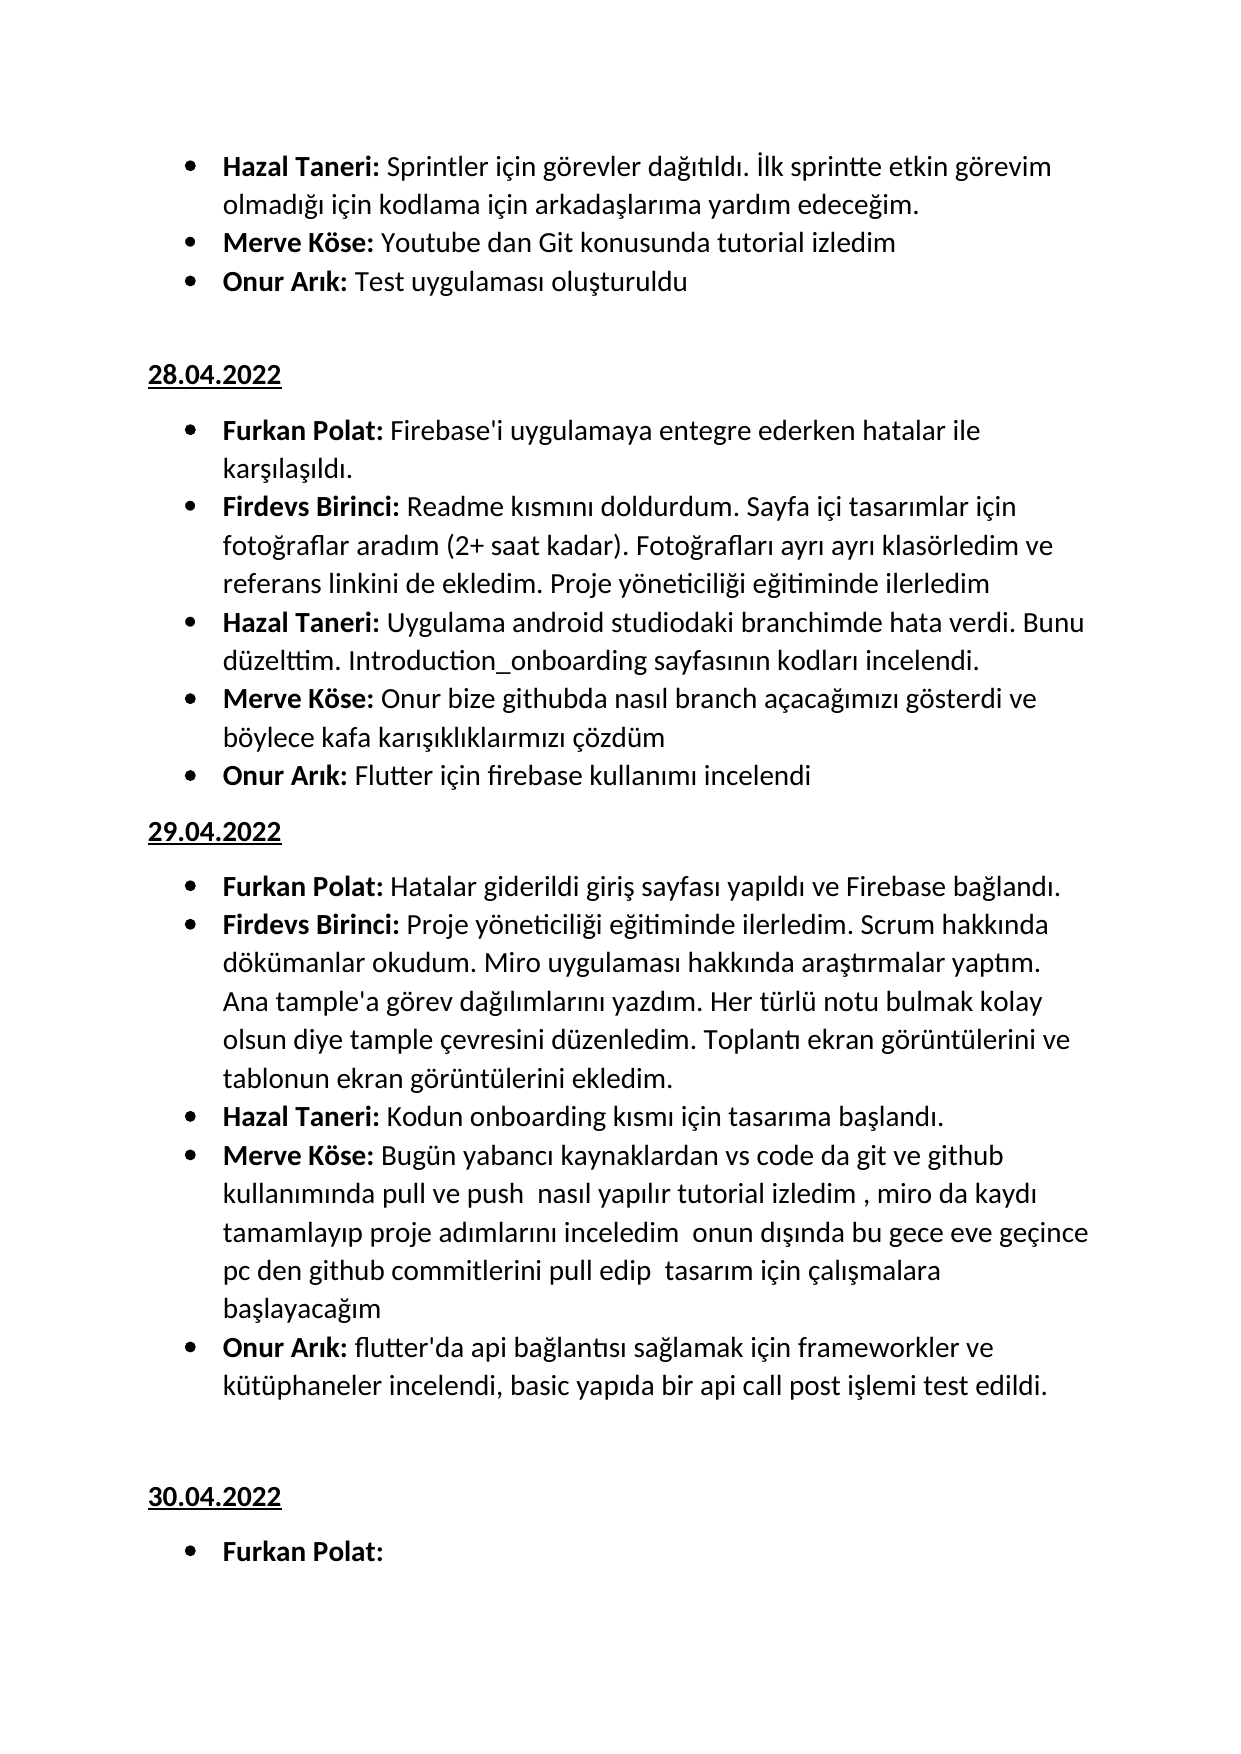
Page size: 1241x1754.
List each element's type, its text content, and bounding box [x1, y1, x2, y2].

list Hazal Taneri: Sprintler için görevler dağıtıldı. İlk sprintte etkin görevim olmadığı için kodlama için arkadaşlarıma yardım edeceğim. [185, 148, 1093, 222]
list Onur Arık: Test uygulaması oluşturuldu [185, 263, 1093, 298]
list Merve Köse: Bugün yabancı kaynaklardan vs code da git ve github kullanımında pull ve push nasıl yapılır tutorial izledim , miro da kaydı tamamlayıp proje adımlarını inceledim onun dışında bu gece eve geçince pc den github commitlerini pull edip tasarım için çalışmalara başlayacağım [185, 1137, 1093, 1326]
list Firdevs Birinci: Proje yöneticiliği eğitiminde ilerledim. Scrum hakkında dökümanlar okudum. Miro uygulaması hakkında araştırmalar yaptım. Ana tample'a görev dağılımlarını yazdım. Her türlü notu bulmak kolay olsun diye tample çevresini düzenledim. Toplantı ekran görüntülerini ve tablonun ekran görüntülerini ekledim. [185, 906, 1093, 1096]
list Onur Arık: Flutter için firebase kullanımı incelendi [185, 757, 1093, 793]
list Onur Arık: flutter'da api bağlantısı sağlamak için frameworkler ve kütüphaneler incelendi, basic yapıda bir api call post işlemi test edildi. [185, 1329, 1093, 1403]
list Merve Köse: Onur bize githubda nasıl branch açacağımızı gösterdi ve böylece kafa karışıklıklaırmızı çözdüm [185, 681, 1093, 755]
list Hazal Taneri: Uygulama android studiodaki branchimde hata verdi. Bunu düzelttim. Introduction_onboarding sayfasının kodları incelendi. [185, 604, 1093, 678]
text 30.04.2022 [148, 1478, 1093, 1513]
list Furkan Polat: Hatalar giderildi giriş sayfası yapıldı ve Firebase bağlandı. [185, 868, 1093, 903]
list Firdevs Birinci: Readme kısmını doldurdum. Sayfa içi tasarımlar için fotoğraflar aradım (2+ saat kadar). Fotoğrafları ayrı ayrı klasörledim ve referans linkini de ekledim. Proje yöneticiliği eğitiminde ilerledim [185, 488, 1093, 601]
text 29.04.2022 [148, 813, 1093, 848]
list Merve Köse: Youtube dan Git konusunda tutorial izledim [185, 224, 1093, 260]
text 28.04.2022 [148, 356, 1093, 392]
list Furkan Polat: Firebase'i uygulamaya entegre ederken hatalar ile karşılaşıldı. [185, 412, 1093, 486]
list Hazal Taneri: Kodun onboarding kısmı için tasarıma başlandı. [185, 1098, 1093, 1134]
list Furkan Polat: [185, 1533, 1093, 1568]
